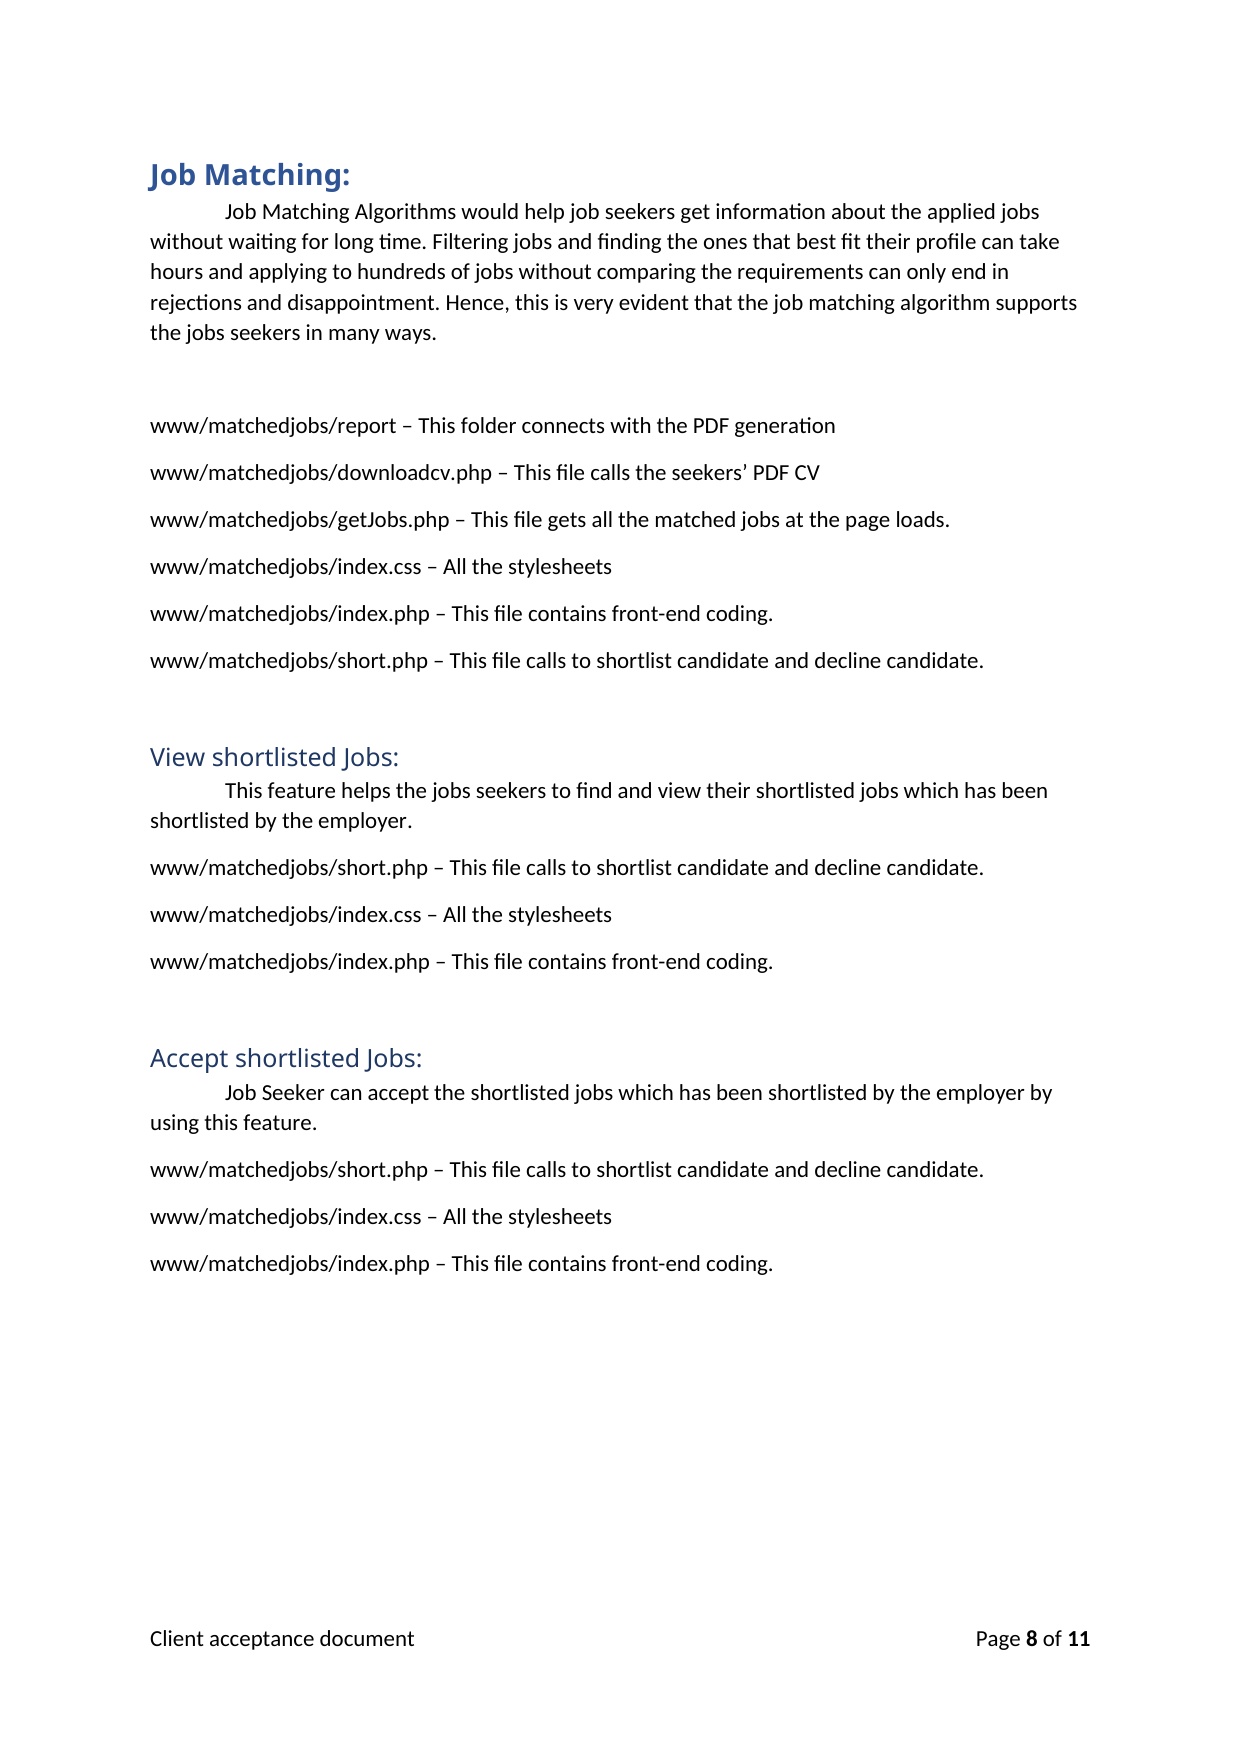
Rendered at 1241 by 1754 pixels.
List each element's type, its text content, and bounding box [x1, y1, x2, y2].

text This feature helps the jobs seekers to find and view their shortlisted jobs which has been shortlisted by the employer. [150, 776, 1090, 835]
text www/matchedjobs/downloadcv.php – This file calls the seekers’ PDF CV [150, 458, 1090, 486]
text www/matchedjobs/index.php – This file contains front-end coding. [150, 1249, 1090, 1277]
text www/matchedjobs/short.php – This file calls to shortlist candidate and decline candidate. [150, 1155, 1090, 1183]
text www/matchedjobs/index.css – All the stylesheets [150, 900, 1090, 928]
text www/matchedjobs/short.php – This file calls to shortlist candidate and decline candidate. [150, 646, 1090, 674]
text www/matchedjobs/report – This folder connects with the PDF generation [150, 412, 1090, 439]
text www/matchedjobs/getJobs.php – This file gets all the matched jobs at the page loads. [150, 505, 1090, 533]
text www/matchedjobs/index.css – All the stylesheets [150, 552, 1090, 580]
text www/matchedjobs/index.php – This file contains front-end coding. [150, 599, 1090, 627]
text Job Seeker can accept the shortlisted jobs which has been shortlisted by the employer by using this feature. [150, 1078, 1090, 1136]
text Job Matching Algorithms would help job seekers get information about the applied jobs without waiting for long time. Filtering jobs and finding the ones that best fit their profile can take hours and applying to hundreds of jobs without comparing the requirements can only end in rejections and disappointment. Hence, this is very evident that the job matching algorithm supports the jobs seekers in many ways. [150, 197, 1090, 346]
subtitle Job Matching: [150, 154, 1090, 194]
text www/matchedjobs/index.css – All the stylesheets [150, 1202, 1090, 1230]
text www/matchedjobs/short.php – This file calls to shortlist candidate and decline candidate. [150, 853, 1090, 882]
text www/matchedjobs/index.php – This file contains front-end coding. [150, 947, 1090, 975]
subtitle View shortlisted Jobs: [150, 740, 1090, 774]
subtitle Accept shortlisted Jobs: [150, 1041, 1090, 1075]
